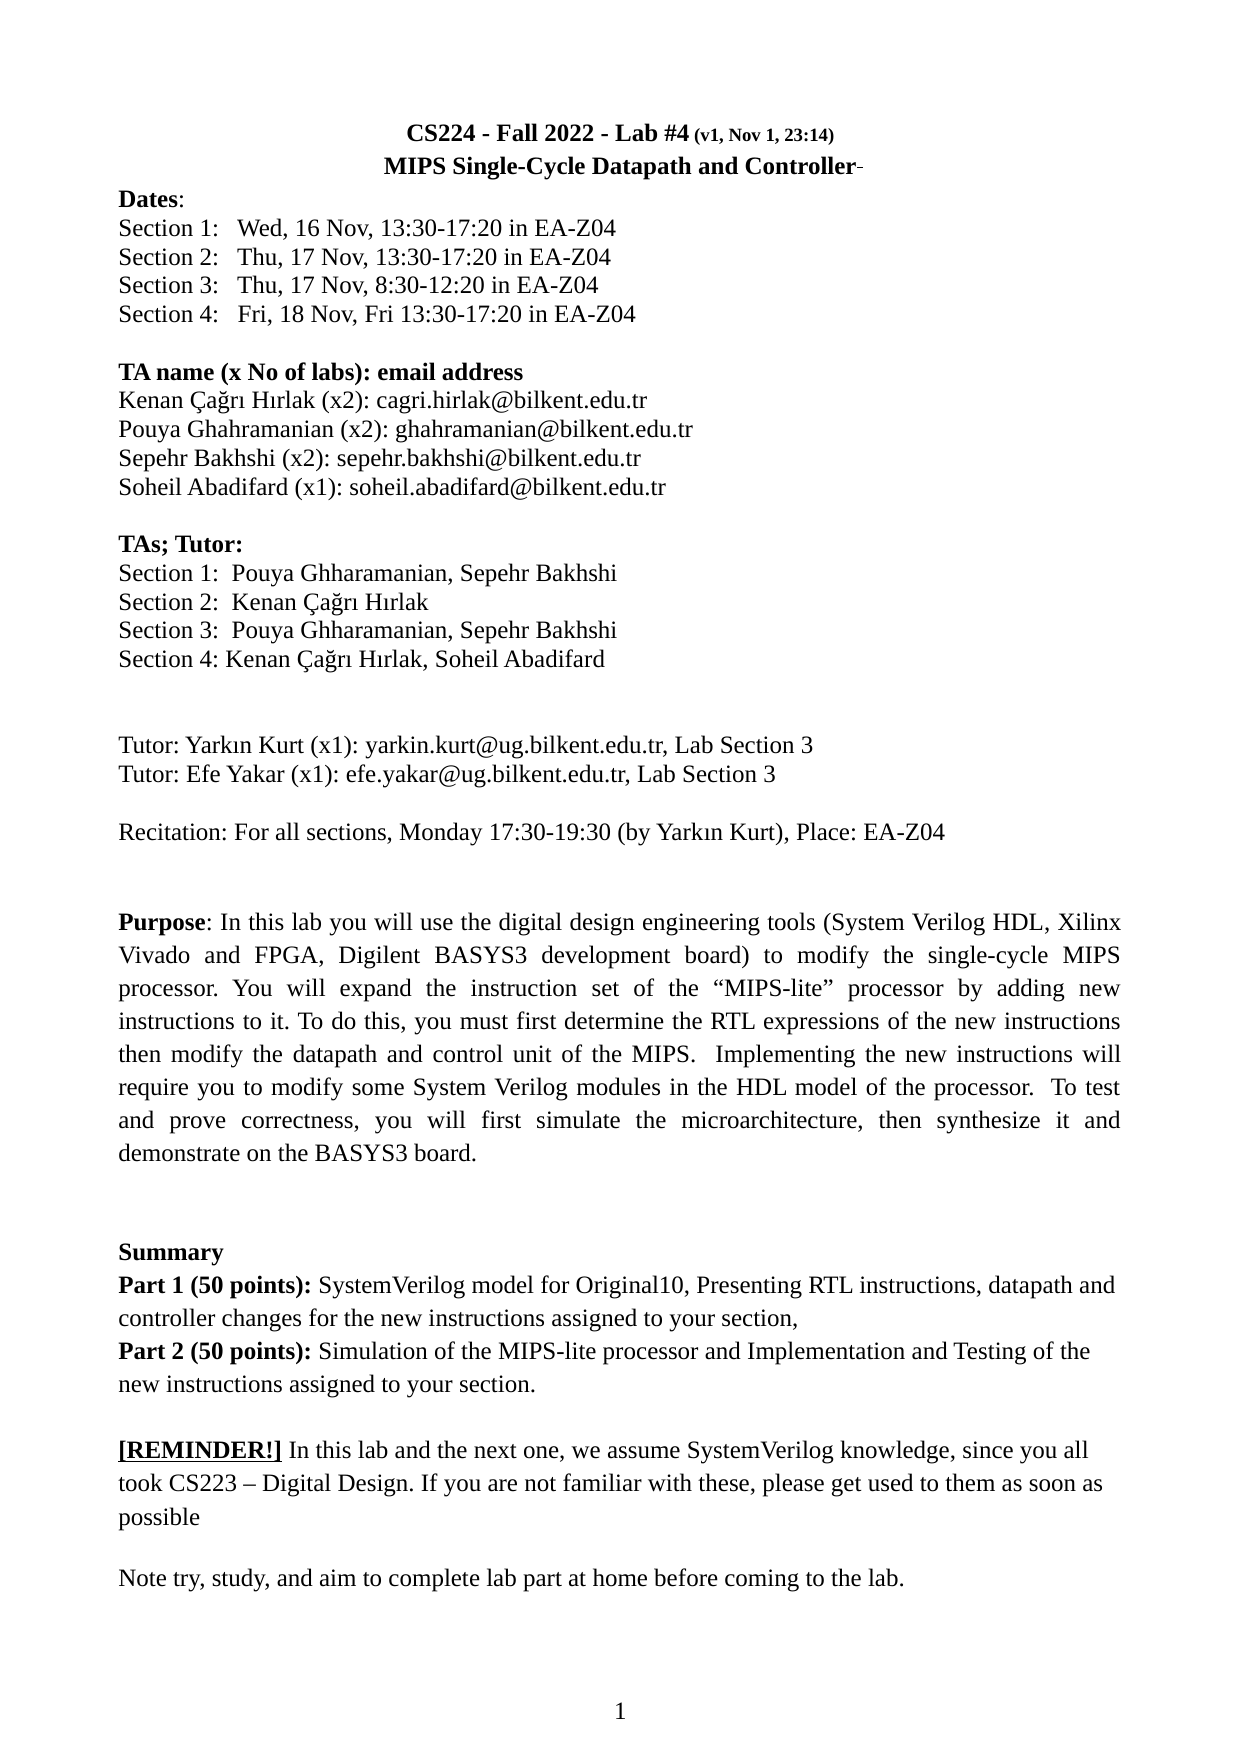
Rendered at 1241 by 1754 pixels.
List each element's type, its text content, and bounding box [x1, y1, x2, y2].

text TAs; Tutor: [118, 529, 1122, 558]
list Note try, study, and aim to complete lab part at home before coming to the lab. [118, 1563, 1122, 1592]
text Soheil Abadifard (x1): soheil.abadifard@bilkent.edu.tr [118, 472, 1122, 500]
list Part 2 (50 points): Simulation of the MIPS-lite processor and Implementation and Testing of the new instructions assigned to your section. [118, 1336, 1122, 1398]
text Pouya Ghahramanian (x2): ghahramanian@bilkent.edu.tr [118, 414, 1122, 443]
text Sepehr Bakhshi (x2): sepehr.bakhshi@bilkent.edu.tr [118, 443, 1122, 472]
text Section 1: Wed, 16 Nov, 13:30-17:20 in EA-Z04 Section 2: Thu, 17 Nov, 13:30-17:20 in EA-Z04 Section 3: Thu, 17 Nov, 8:30-12:20 in EA-Z04 Section 4: Fri, 18 Nov, Fri 13:30-17:20 in EA-Z04 [118, 213, 1122, 328]
list Part 1 (50 points): SystemVerilog model for Original10, Presenting RTL instructions, datapath and controller changes for the new instructions assigned to your section, [118, 1270, 1122, 1332]
list Summary [118, 1237, 1122, 1266]
text Section 4: Kenan Çağrı Hırlak, Soheil Abadifard [118, 644, 1122, 673]
text Tutor: Efe Yakar (x1): efe.yakar@ug.bilkent.edu.tr, Lab Section 3 [118, 759, 1122, 788]
text Tutor: Yarkın Kurt (x1): yarkin.kurt@ug.bilkent.edu.tr, Lab Section 3 [118, 730, 1122, 759]
text Section 1: Pouya Ghharamanian, Sepehr Bakhshi Section 2: Kenan Çağrı Hırlak Section 3: Pouya Ghharamanian, Sepehr Bakhshi [118, 558, 1122, 644]
list MIPS Single-Cycle Datapath and Controller [118, 151, 1122, 180]
text Dates: [118, 184, 1122, 213]
text TA name (x No of labs): email address [118, 357, 1122, 385]
text Kenan Çağrı Hırlak (x2): cagri.hirlak@bilkent.edu.tr [118, 385, 1122, 414]
list Purpose: In this lab you will use the digital design engineering tools (System Verilog HDL, Xilinx Vivado and FPGA, Digilent BASYS3 development board) to modify the single-cycle MIPS processor. You will expand the instruction set of the “MIPS-lite” processor by adding new instructions to it. To do this, you must first determine the RTL expressions of the new instructions then modify the datapath and control unit of the MIPS. Implementing the new instructions will require you to modify some System Verilog modules in the HDL model of the processor. To test and prove correctness, you will first simulate the microarchitecture, then synthesize it and demonstrate on the BASYS3 board. [118, 907, 1122, 1167]
text CS224 - Fall 2022 - Lab #4 (v1, Nov 1, 23:14) [118, 118, 1122, 147]
list [REMINDER!] In this lab and the next one, we assume SystemVerilog knowledge, since you all took CS223 – Digital Design. If you are not familiar with these, please get used to them as soon as possible [118, 1436, 1122, 1530]
text Recitation: For all sections, Monday 17:30-19:30 (by Yarkın Kurt), Place: EA-Z04 [118, 817, 1122, 845]
